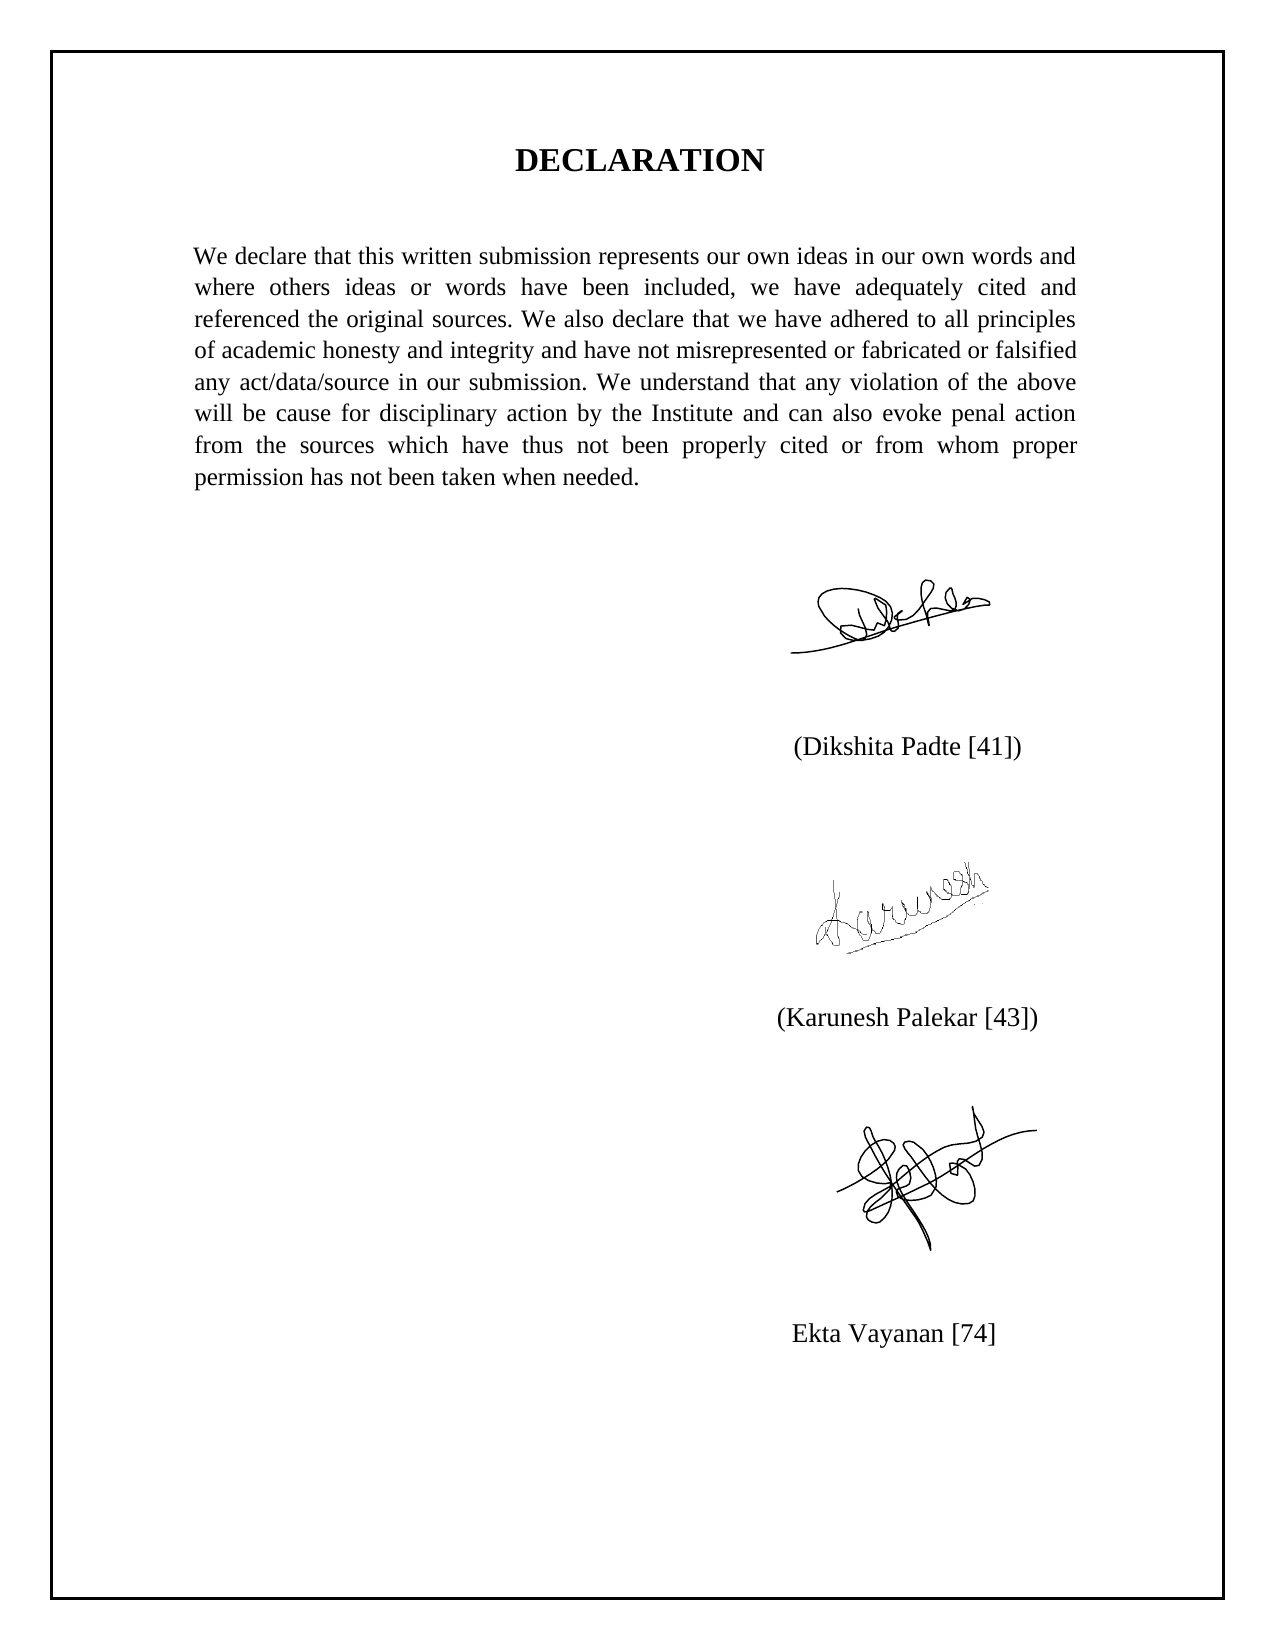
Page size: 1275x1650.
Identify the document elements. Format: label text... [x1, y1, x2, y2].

subtitle DECLARATION [256, 141, 1024, 179]
picture [816, 862, 989, 954]
subtitle (Dikshita Padte [41]) [775, 730, 1040, 761]
text Ekta Vayanan [74] [112, 1318, 1171, 1349]
text (Karunesh Palekar [43]) [661, 1002, 1153, 1033]
text We declare that this written submission represents our own ideas in our own words and where others ideas or words have been included, we have adequately cited and referenced the original sources. We also declare that we have adhered to all principles of academic honesty and integrity and have not misrepresented or fabricated or falsified any act/data/source in our submission. We understand that any violation of the above will be cause for disciplinary action by the Institute and can also evoke penal action from the sources which have thus not been properly cited or from whom proper permission has not been taken when needed. [193, 241, 1077, 490]
